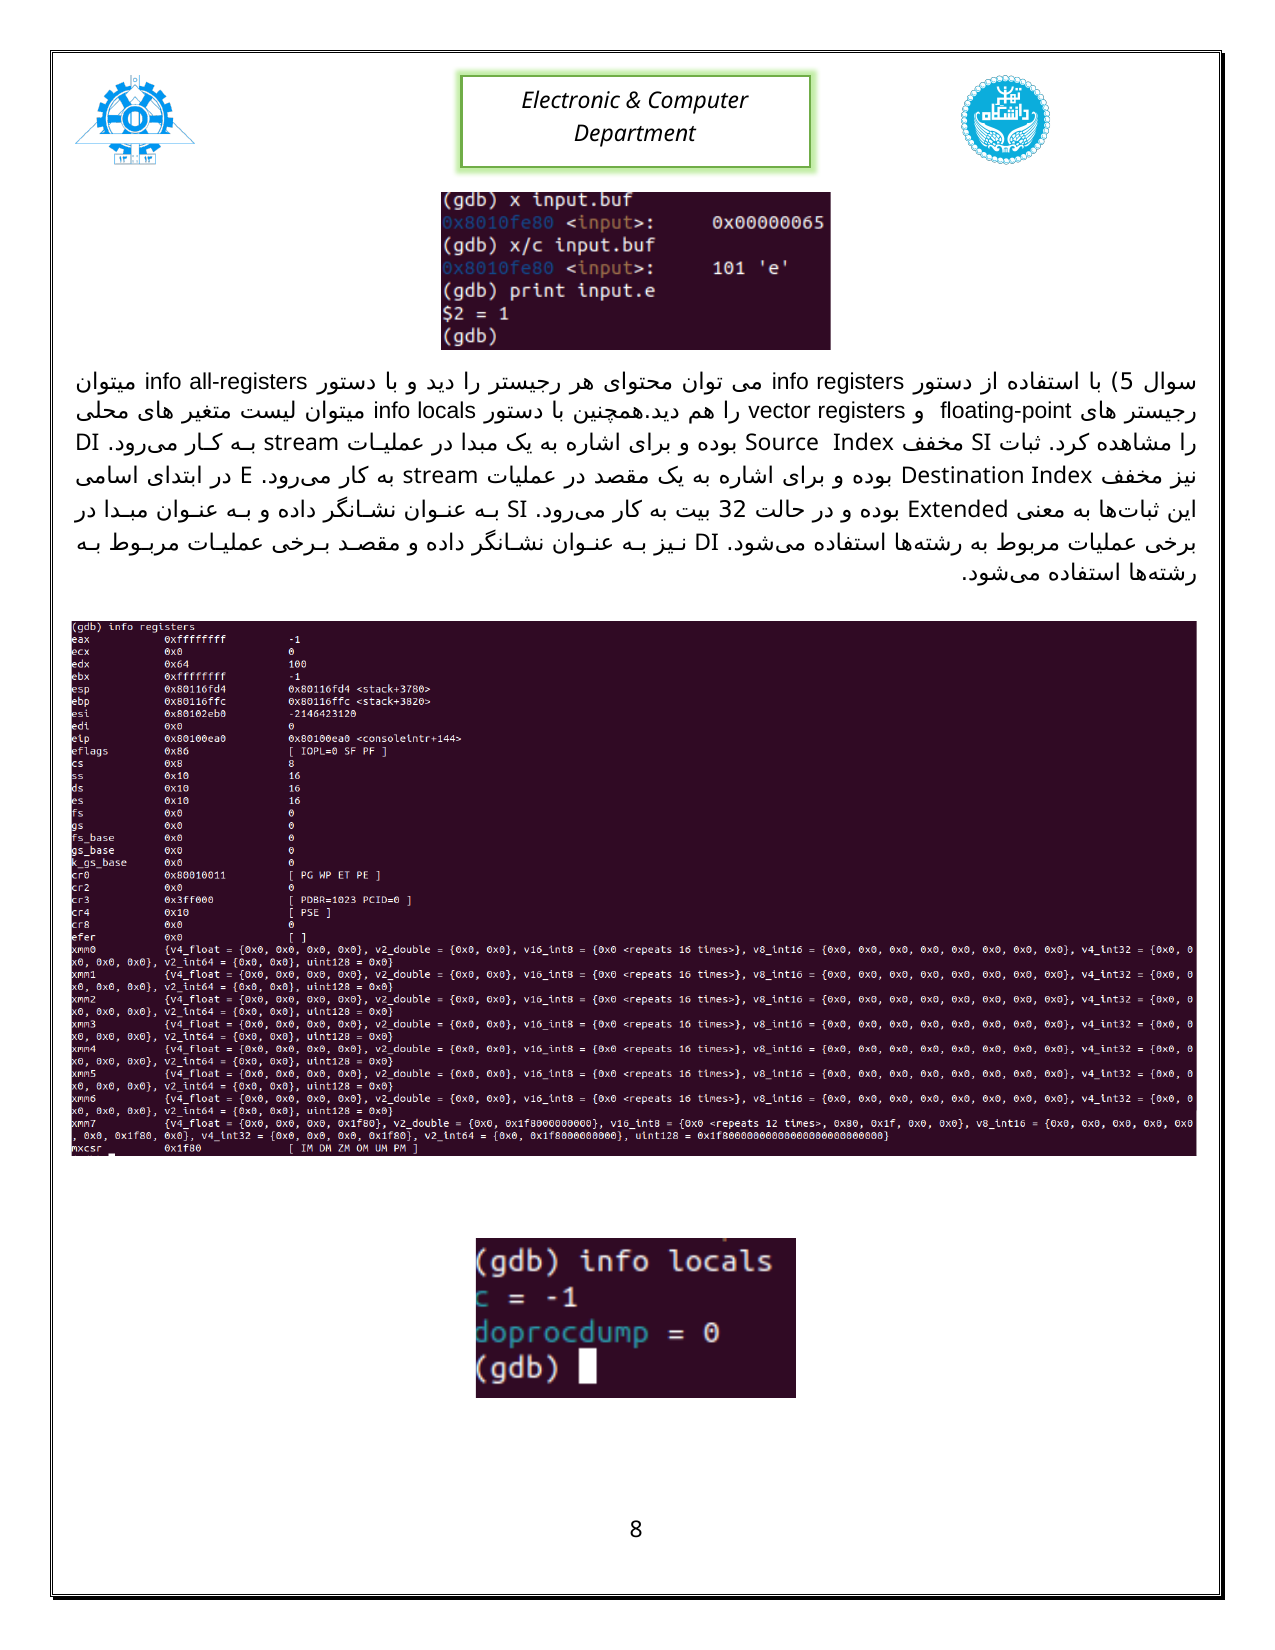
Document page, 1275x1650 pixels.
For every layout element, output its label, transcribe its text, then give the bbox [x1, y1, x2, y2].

picture [71, 621, 1197, 1156]
picture [960, 75, 1050, 165]
picture [475, 1238, 796, 1398]
picture [75, 75, 196, 165]
picture [441, 192, 831, 350]
text سوال 5) با استفاده از دستور info registers می توان محتوای هر رجیستر را دید و با دستور info all-registers میتوان رجیستر های floating-point و vector registers را هم دید.همچنین با دستور info locals میتوان لیست متغیر های محلی را مشاهده کرد. ثبات SI مخفف Source Index بوده و برای اشاره به یک مبدا در عملیات stream به کار می‌رود. DI نیز مخفف Destination Index بوده و برای اشاره به یک مقصد در عملیات stream به کار می‌رود. E در ابتدای اسامی این ثبات‌ها به معنی Extended بوده و در حالت 32 بیت به کار می‌رود. SI به عنوان نشانگر داده و به عنوان مبدا در برخی عملیات مربوط به رشته‌ها استفاده می‌شود. DI نیز به عنوان نشانگر داده و مقصد برخی عملیات مربوط به رشته‌ها استفاده می‌شود. [75, 368, 1197, 586]
